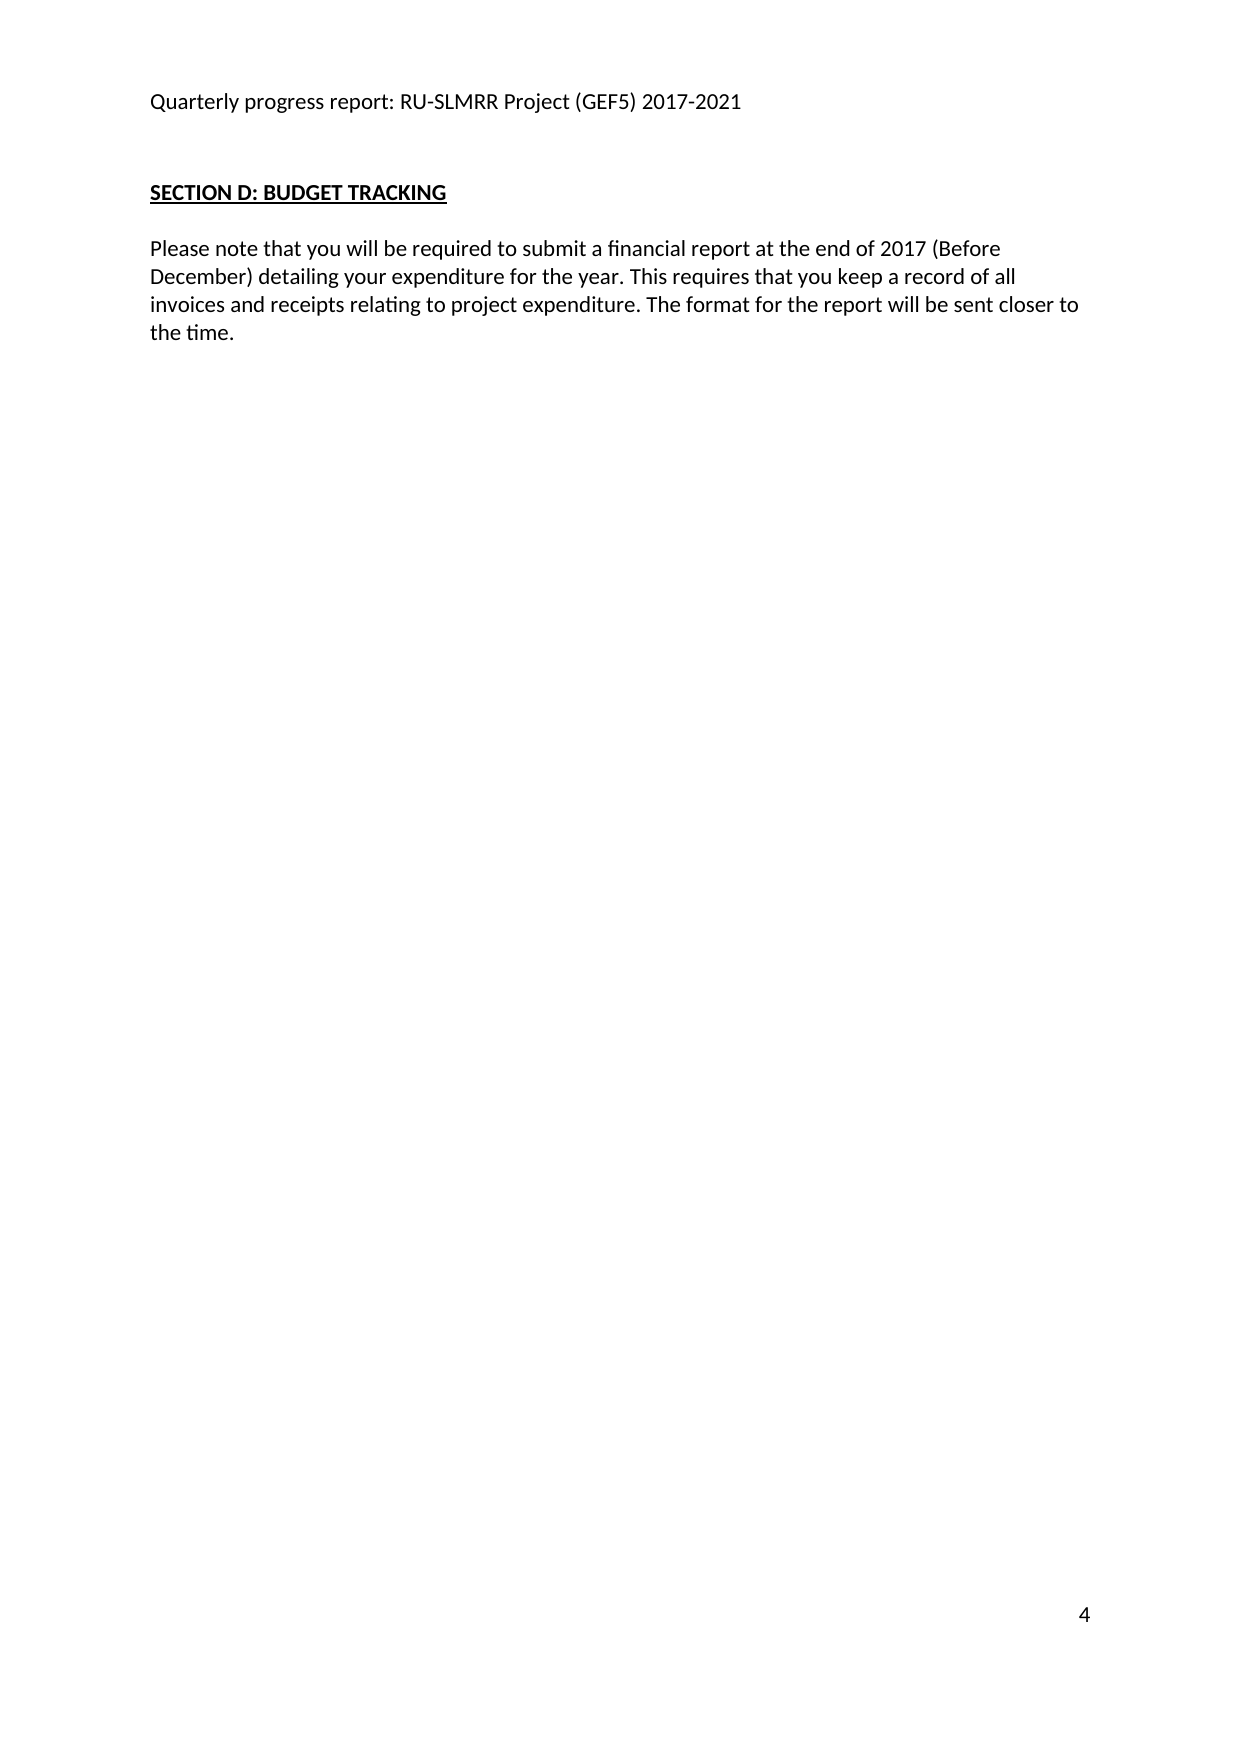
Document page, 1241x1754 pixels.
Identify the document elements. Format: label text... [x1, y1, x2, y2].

subtitle SECTION D: BUDGET TRACKING [150, 178, 1090, 206]
subtitle Please note that you will be required to submit a financial report at the end of 2017 (Before December) detailing your expenditure for the year. This requires that you keep a record of all invoices and receipts relating to project expenditure. The format for the report will be sent closer to the time. [150, 234, 1090, 346]
